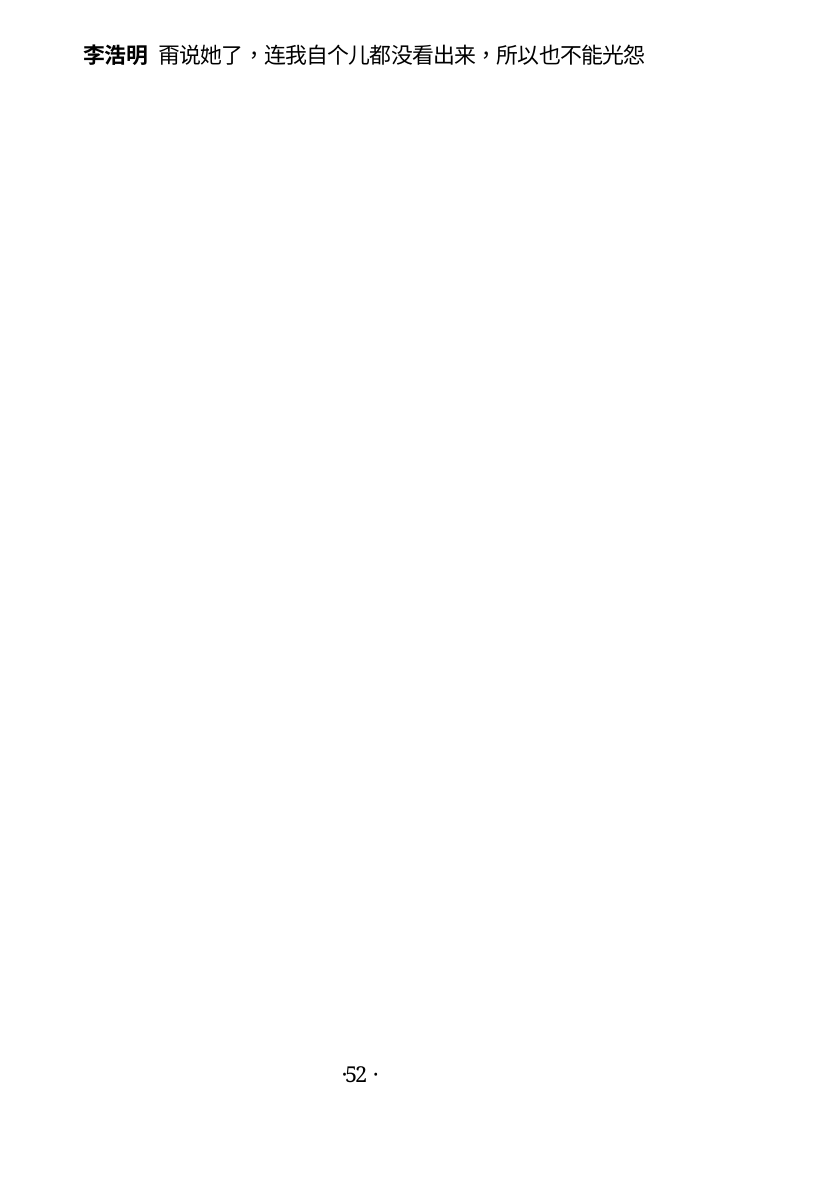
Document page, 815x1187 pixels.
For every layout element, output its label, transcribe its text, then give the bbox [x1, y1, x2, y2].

text 李浩明 甭说她了，连我自个儿都没看出来，所以也不能光怨 [83, 42, 692, 69]
